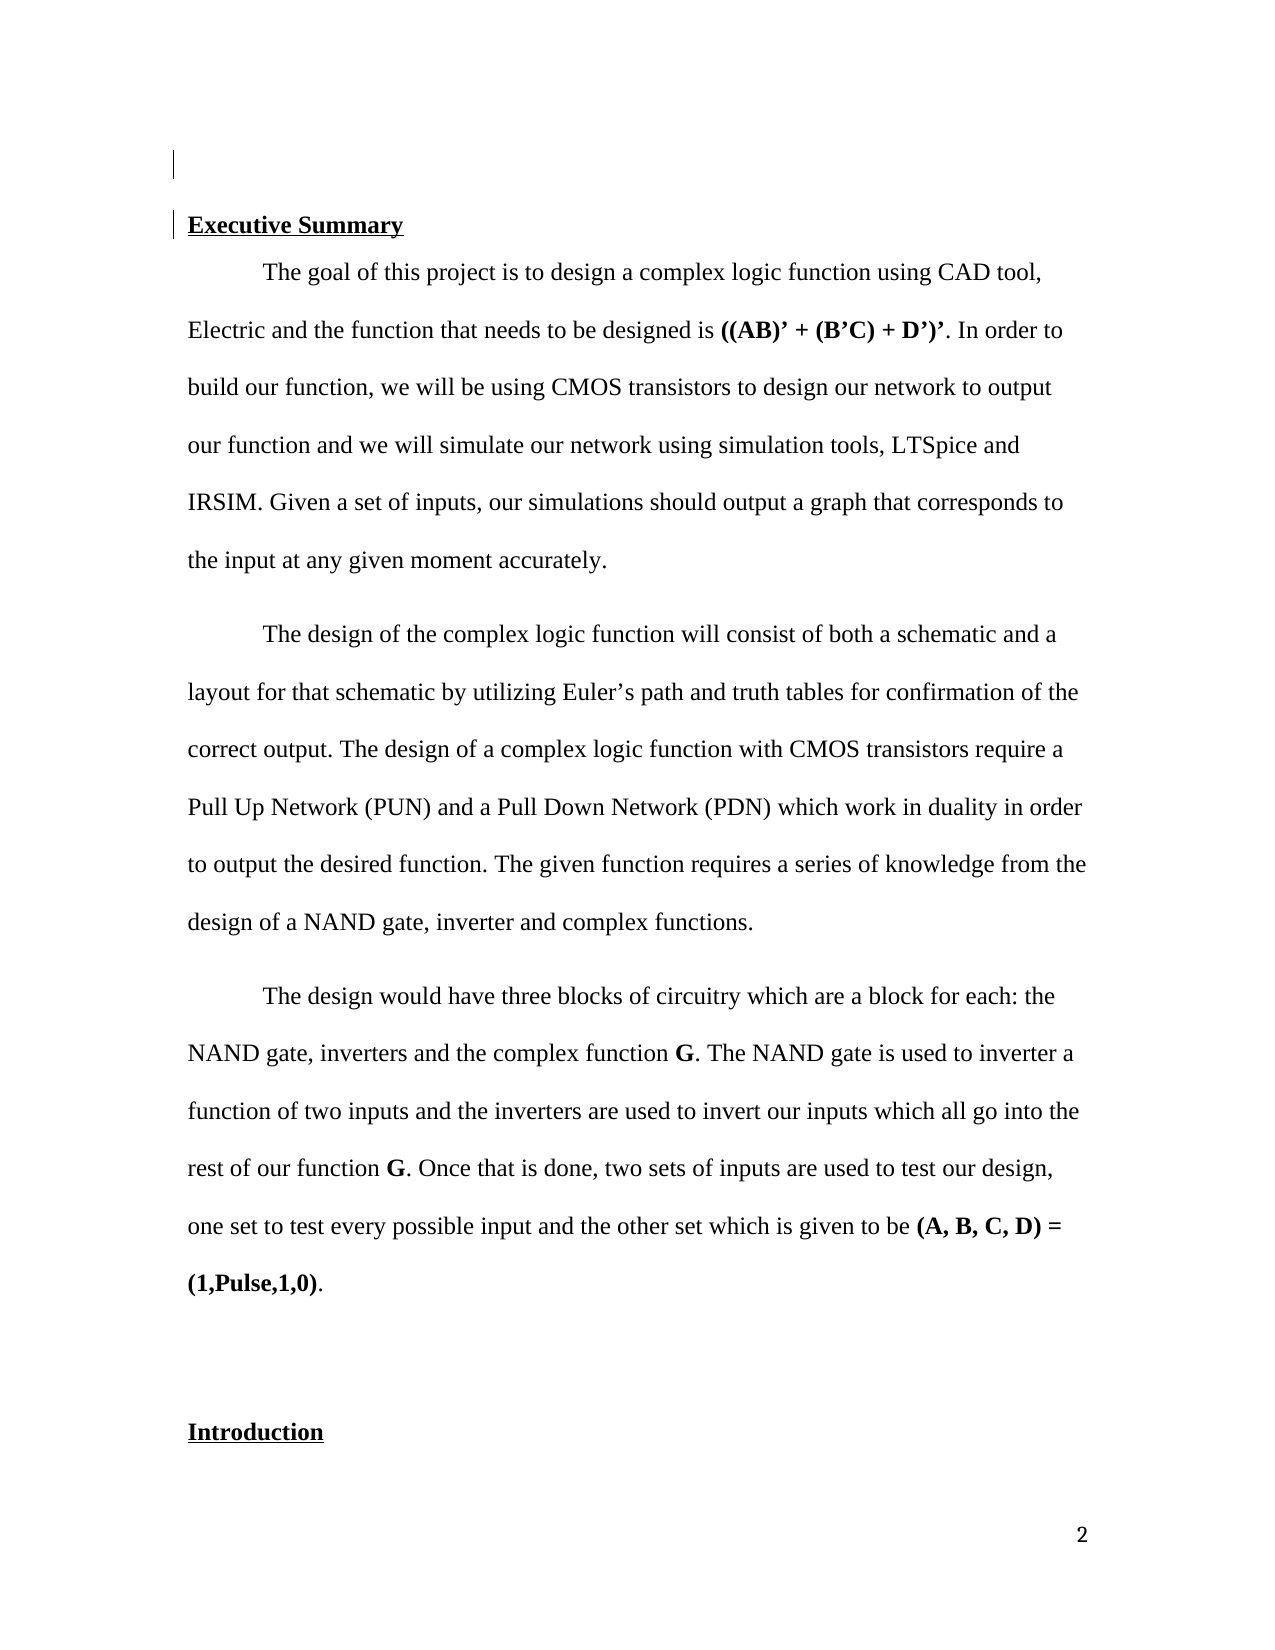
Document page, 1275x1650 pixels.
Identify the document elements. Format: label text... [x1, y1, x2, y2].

text The goal of this project is to design a complex logic function using CAD tool, Electric and the function that needs to be designed is ((AB)’ + (B’C) + D’)’. In order to build our function, we will be using CMOS transistors to design our network to output our function and we will simulate our network using simulation tools, LTSpice and IRSIM. Given a set of inputs, our simulations should output a graph that corresponds to the input at any given moment accurately. [187, 257, 1087, 574]
text Introduction [187, 1417, 1087, 1445]
text The design of the complex logic function will consist of both a schematic and a layout for that schematic by utilizing Euler’s path and truth tables for confirmation of the correct output. The design of a complex logic function with CMOS transistors require a Pull Up Network (PUN) and a Pull Down Network (PDN) which work in duality in order to output the desired function. The given function requires a series of knowledge from the design of a NAND gate, inverter and complex functions. [187, 619, 1087, 935]
text Executive Summary [187, 210, 1087, 238]
text The design would have three blocks of circuitry which are a block for each: the NAND gate, inverters and the complex function G. The NAND gate is used to inverter a function of two inputs and the inverters are used to invert our inputs which all go into the rest of our function G. Once that is done, two sets of inputs are used to test our design, one set to test every possible input and the other set which is given to be (A, B, C, D) = (1,Pulse,1,0). [187, 981, 1087, 1297]
